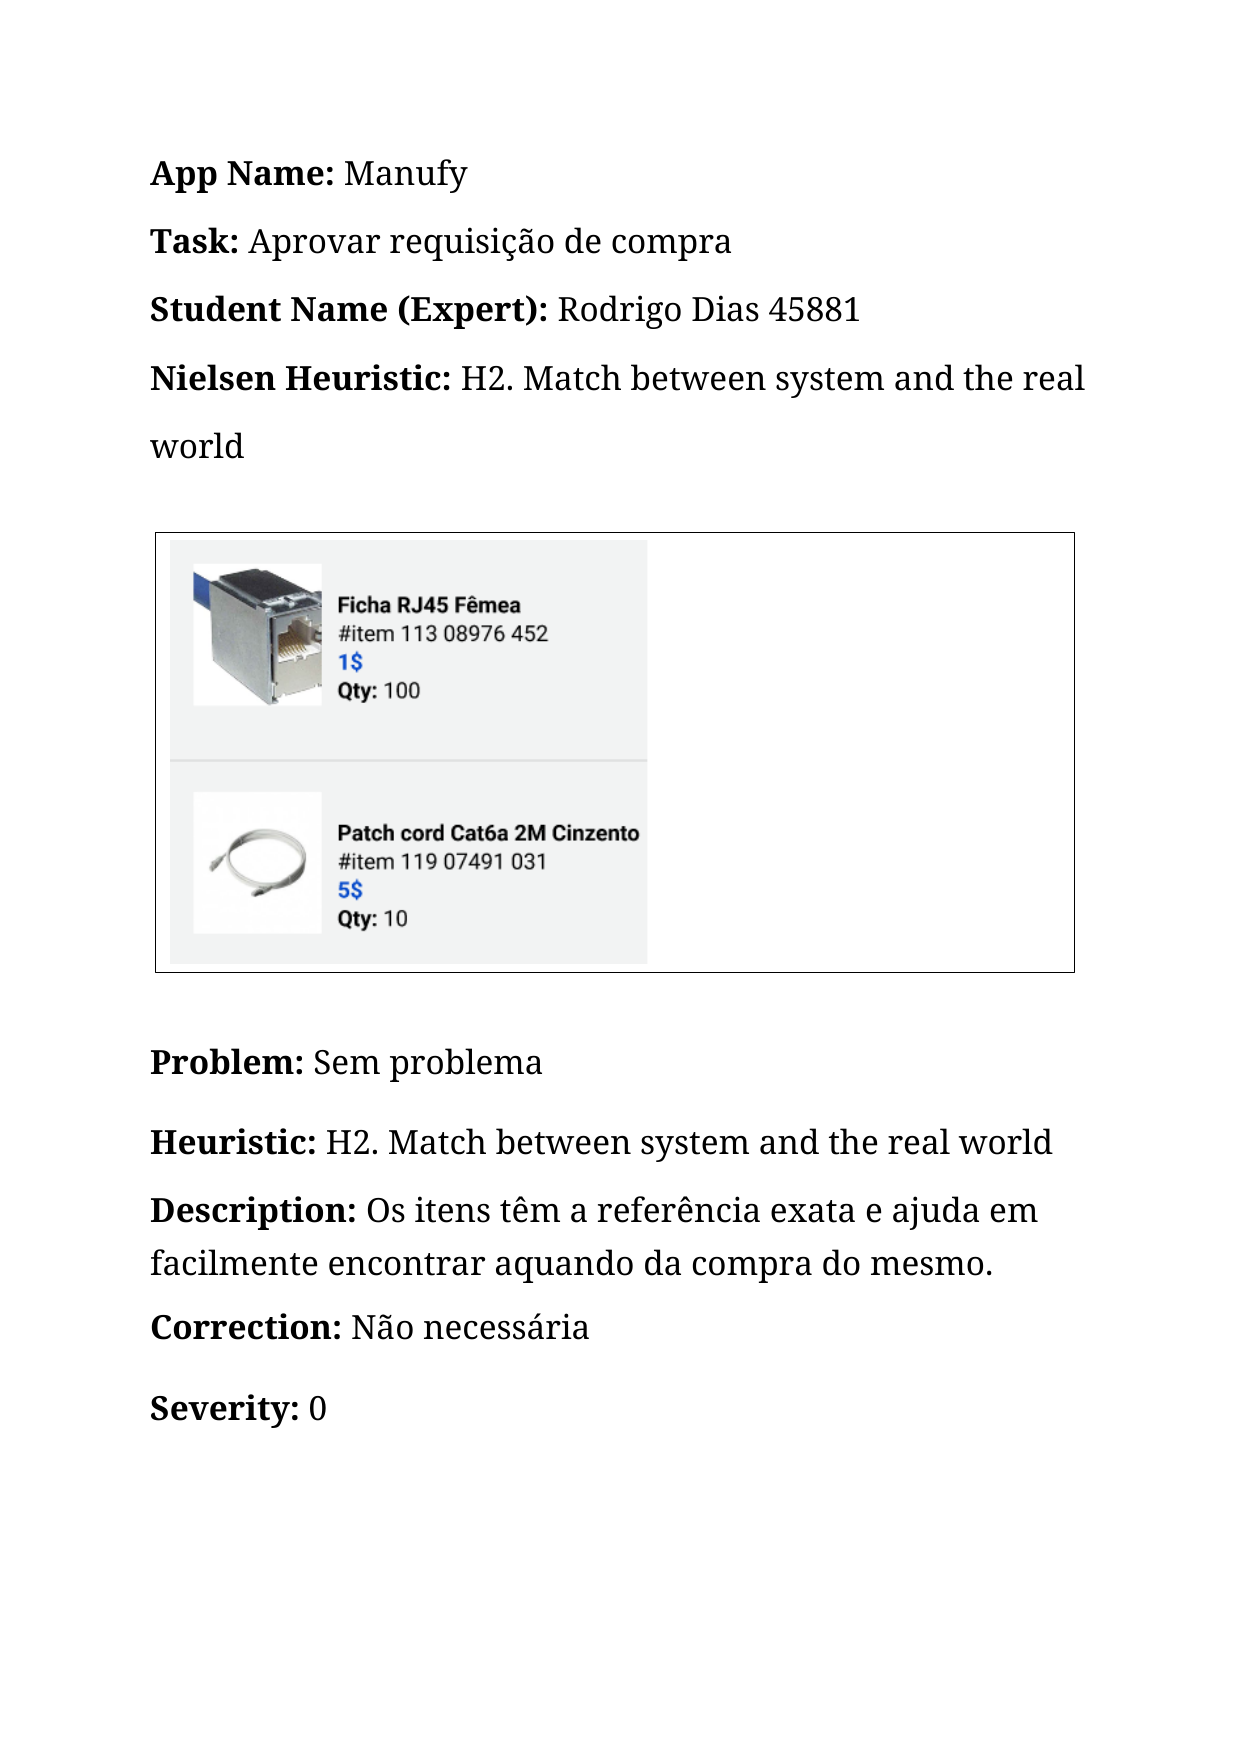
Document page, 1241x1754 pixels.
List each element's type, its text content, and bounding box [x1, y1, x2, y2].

text Student Name (Expert): Rodrigo Dias 45881 [150, 286, 1090, 332]
text Severity: 0 [150, 1385, 1090, 1430]
text Nielsen Heuristic: H2. Match between system and the real world [150, 354, 1090, 468]
text Description: Os itens têm a referência exata e ajuda em facilmente encontrar aquando da compra do mesmo. [150, 1187, 1090, 1285]
text Task: Aprovar requisição de compra [150, 218, 1090, 263]
text Heuristic: H2. Match between system and the real world [150, 1119, 1090, 1164]
text Problem: Sem problema [150, 1038, 1090, 1084]
picture [170, 540, 648, 964]
text Correction: Não necessária [150, 1304, 1090, 1349]
text App Name: Manufy [150, 150, 1090, 195]
